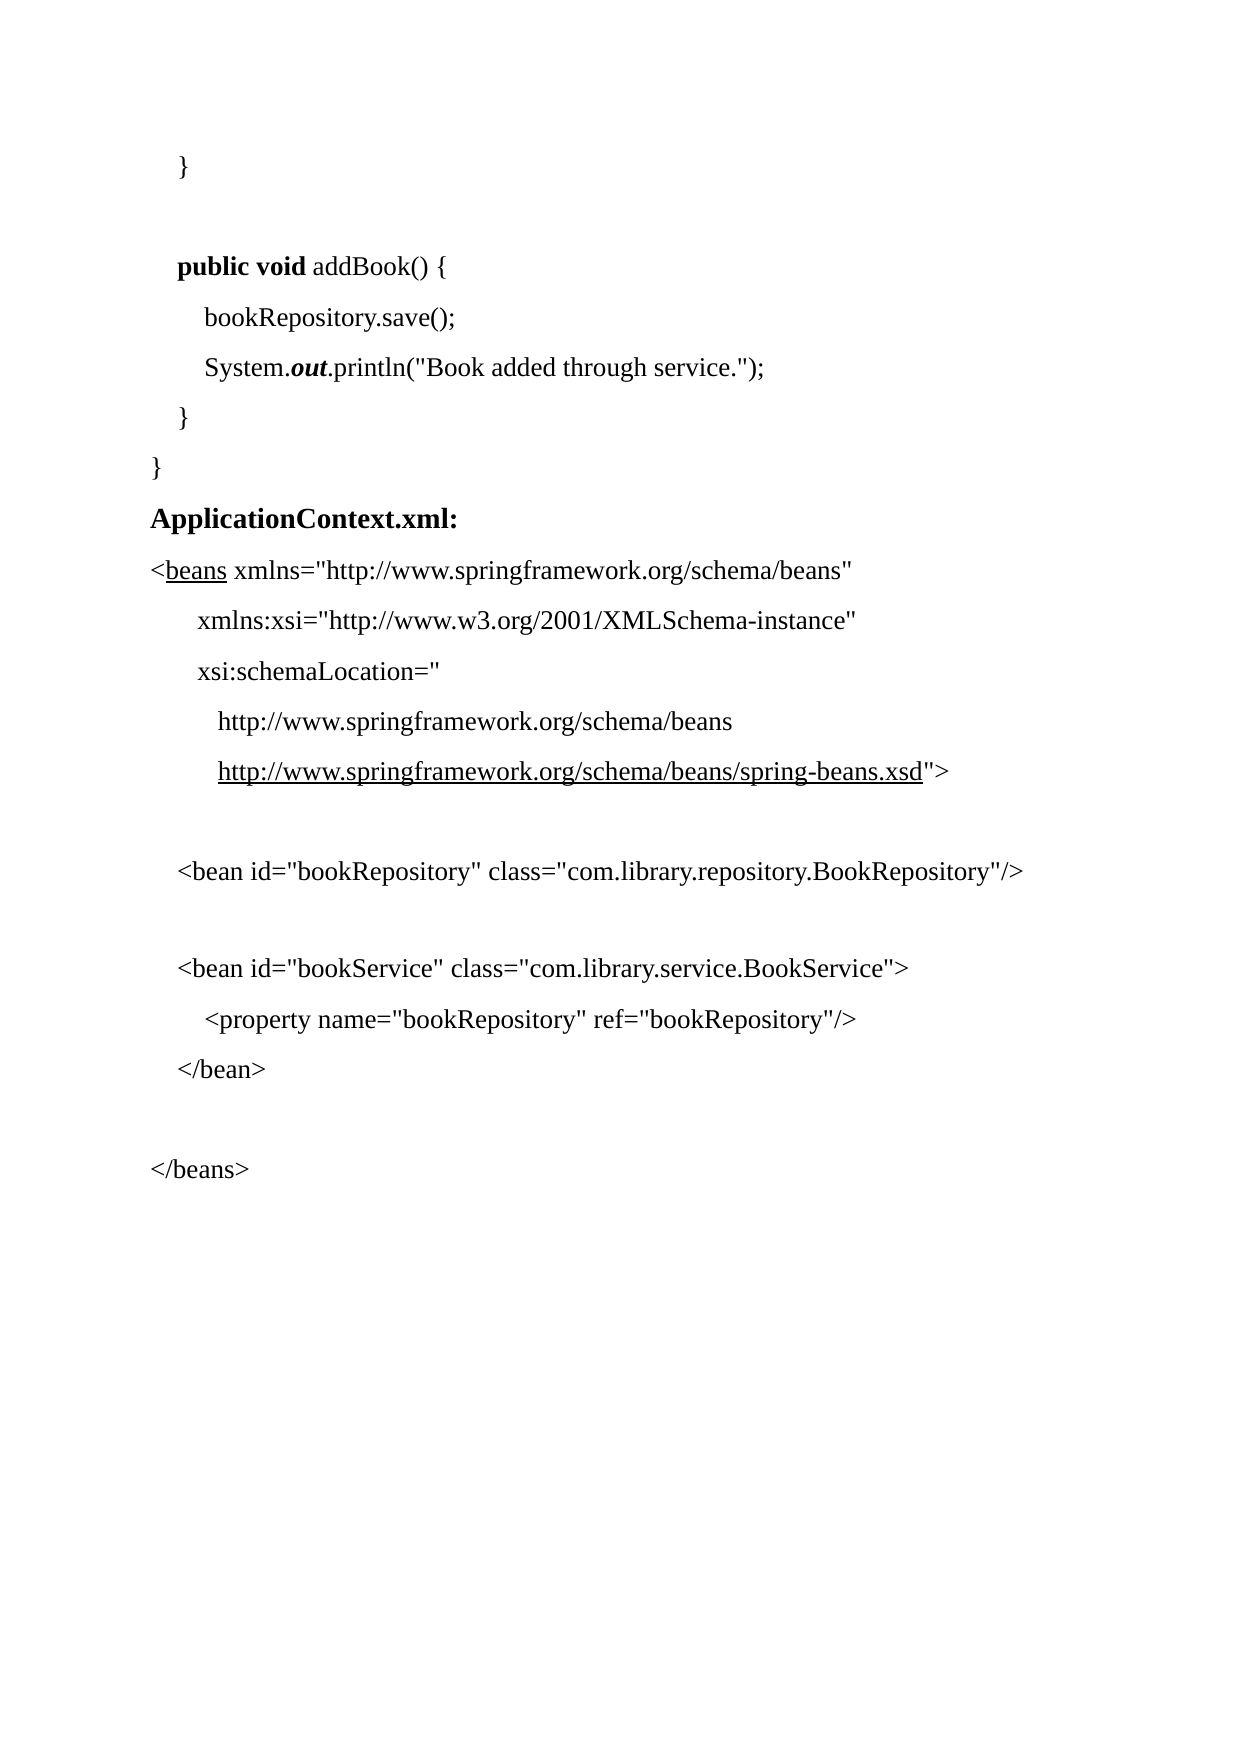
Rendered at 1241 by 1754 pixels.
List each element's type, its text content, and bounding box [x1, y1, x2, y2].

text } [150, 150, 1090, 181]
text bookRepository.save(); [150, 301, 1090, 332]
text System.out.println("Book added through service."); [150, 351, 1090, 382]
text <bean id="bookRepository" class="com.library.repository.BookRepository"/> [150, 856, 1090, 887]
text </beans> [150, 1153, 1090, 1184]
text </bean> [150, 1053, 1090, 1084]
text <beans xmlns="http://www.springframework.org/schema/beans" [150, 554, 1090, 585]
text } [150, 401, 1090, 432]
text ApplicationContext.xml: [150, 501, 1090, 535]
text public void addBook() { [150, 250, 1090, 282]
text xmlns:xsi="http://www.w3.org/2001/XMLSchema-instance" [150, 604, 1090, 636]
text } [150, 451, 1090, 482]
text xsi:schemaLocation=" [150, 655, 1090, 686]
text <bean id="bookService" class="com.library.service.BookService"> [150, 953, 1090, 984]
text http://www.springframework.org/schema/beans/spring-beans.xsd"> [150, 755, 1090, 786]
text <property name="bookRepository" ref="bookRepository"/> [150, 1003, 1090, 1034]
text http://www.springframework.org/schema/beans [150, 705, 1090, 736]
